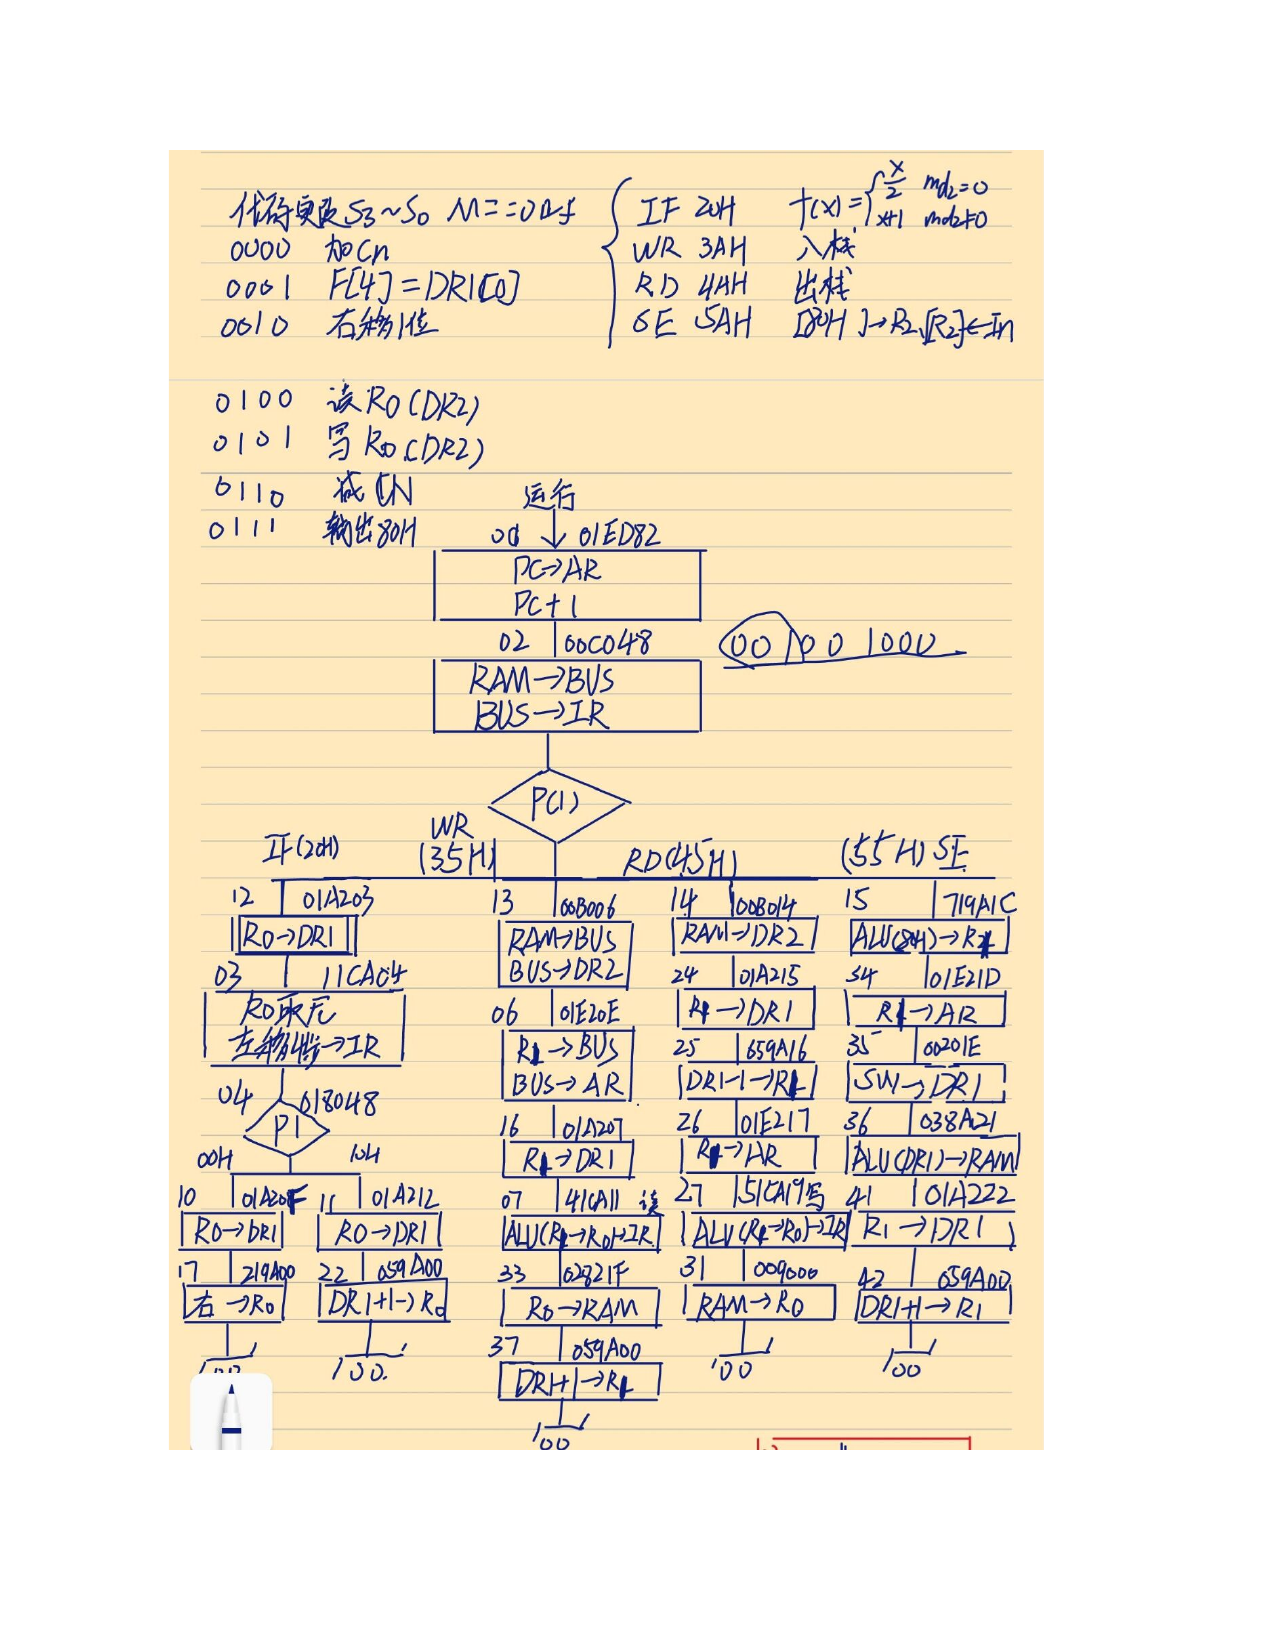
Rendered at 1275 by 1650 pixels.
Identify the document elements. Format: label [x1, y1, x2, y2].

picture [168, 150, 1044, 1450]
